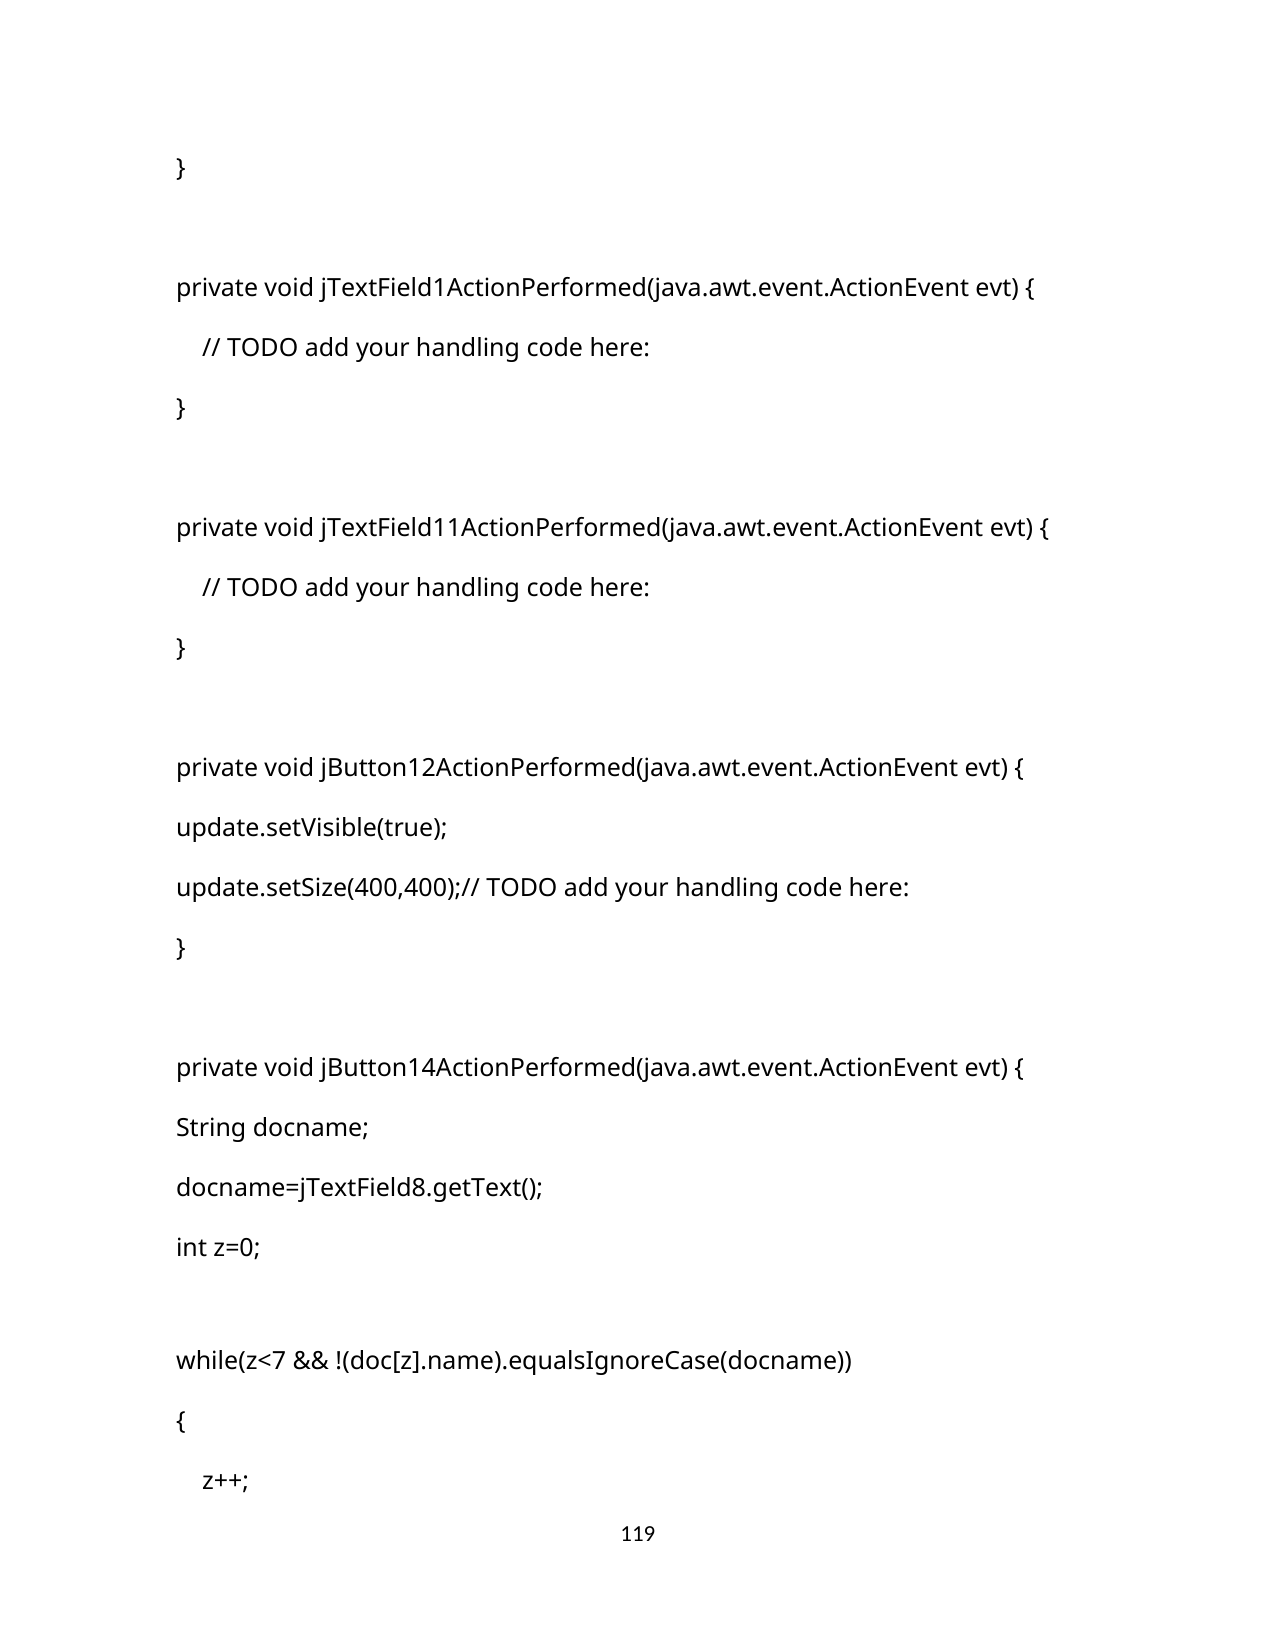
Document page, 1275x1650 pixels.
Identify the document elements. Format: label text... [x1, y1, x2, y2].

text docname=jTextField8.getText(); [150, 1170, 1125, 1204]
text { [150, 1403, 1125, 1437]
text } [150, 930, 1125, 964]
text String docname; [150, 1110, 1125, 1144]
text update.setSize(400,400);// TODO add your handling code here: [150, 870, 1125, 904]
text private void jTextField1ActionPerformed(java.awt.event.ActionEvent evt) { [150, 270, 1125, 304]
text update.setVisible(true); [150, 810, 1125, 844]
text private void jTextField11ActionPerformed(java.awt.event.ActionEvent evt) { [150, 510, 1125, 544]
text } [150, 150, 1125, 184]
text private void jButton12ActionPerformed(java.awt.event.ActionEvent evt) { [150, 750, 1125, 784]
text // TODO add your handling code here: [150, 570, 1125, 604]
text private void jButton14ActionPerformed(java.awt.event.ActionEvent evt) { [150, 1050, 1125, 1084]
text } [150, 390, 1125, 424]
text } [150, 630, 1125, 664]
text // TODO add your handling code here: [150, 330, 1125, 364]
text int z=0; [150, 1230, 1125, 1264]
text z++; [150, 1463, 1125, 1497]
text while(z<7 && !(doc[z].name).equalsIgnoreCase(docname)) [150, 1343, 1125, 1377]
